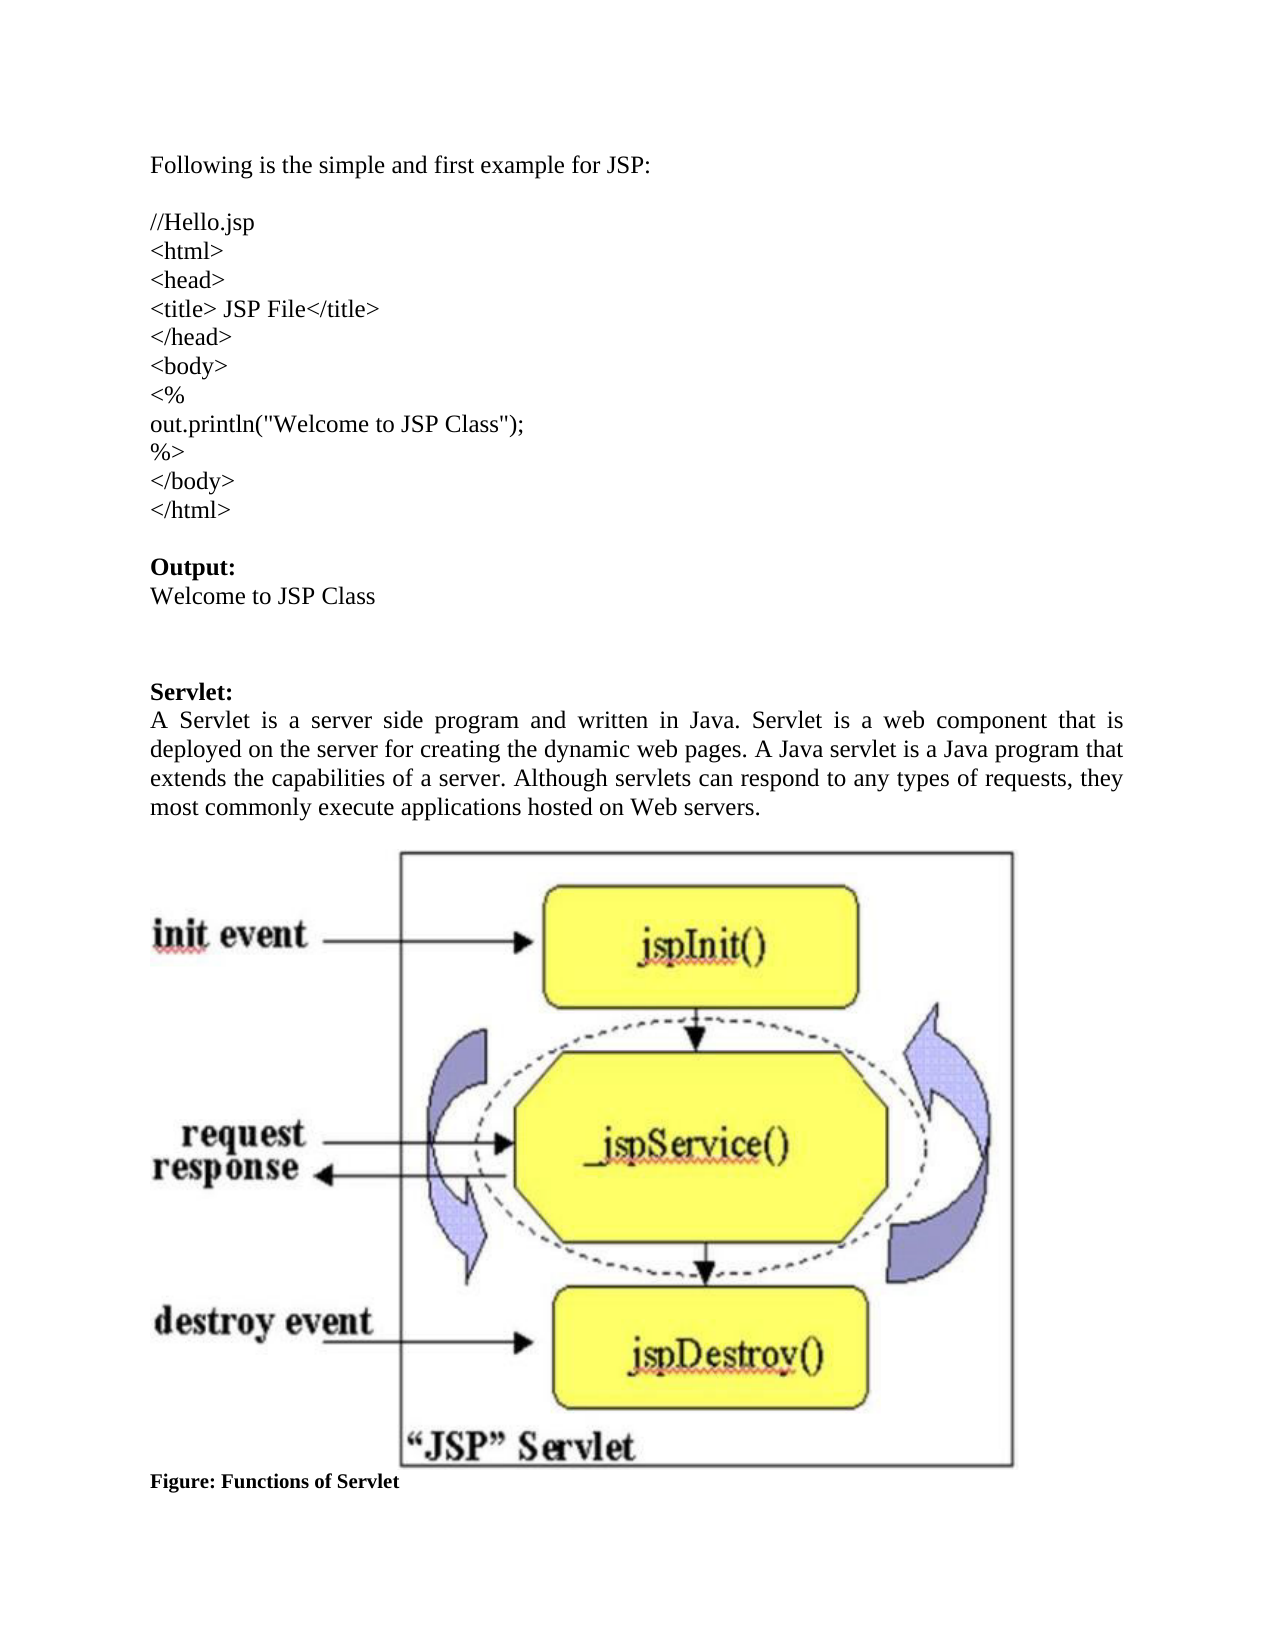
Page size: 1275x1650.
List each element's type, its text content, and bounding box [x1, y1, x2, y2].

text A Servlet is a server side program and written in Java. Servlet is a web component that is deployed on the server for creating the dynamic web pages. A Java servlet is a Java program that extends the capabilities of a server. Although servlets can respond to any types of requests, they most commonly execute applications hosted on Web servers. [150, 705, 1125, 820]
text Following is the simple and first example for JSP: [150, 150, 1125, 179]
text <head> [150, 265, 1125, 294]
text %> [150, 437, 1125, 466]
text Servlet: [150, 677, 1125, 705]
text </html> [150, 495, 1125, 524]
text Output: [150, 552, 1125, 581]
text </head> [150, 322, 1125, 351]
text </body> [150, 466, 1125, 495]
text //Hello.jsp [150, 207, 1125, 236]
text Figure: Functions of Servlet [150, 1469, 1125, 1493]
text out.println("Welcome to JSP Class"); [150, 409, 1125, 437]
text Welcome to JSP Class [150, 581, 1125, 610]
text <title> JSP File</title> [150, 294, 1125, 322]
text <% [150, 380, 1125, 409]
text <html> [150, 236, 1125, 265]
text <body> [150, 351, 1125, 380]
